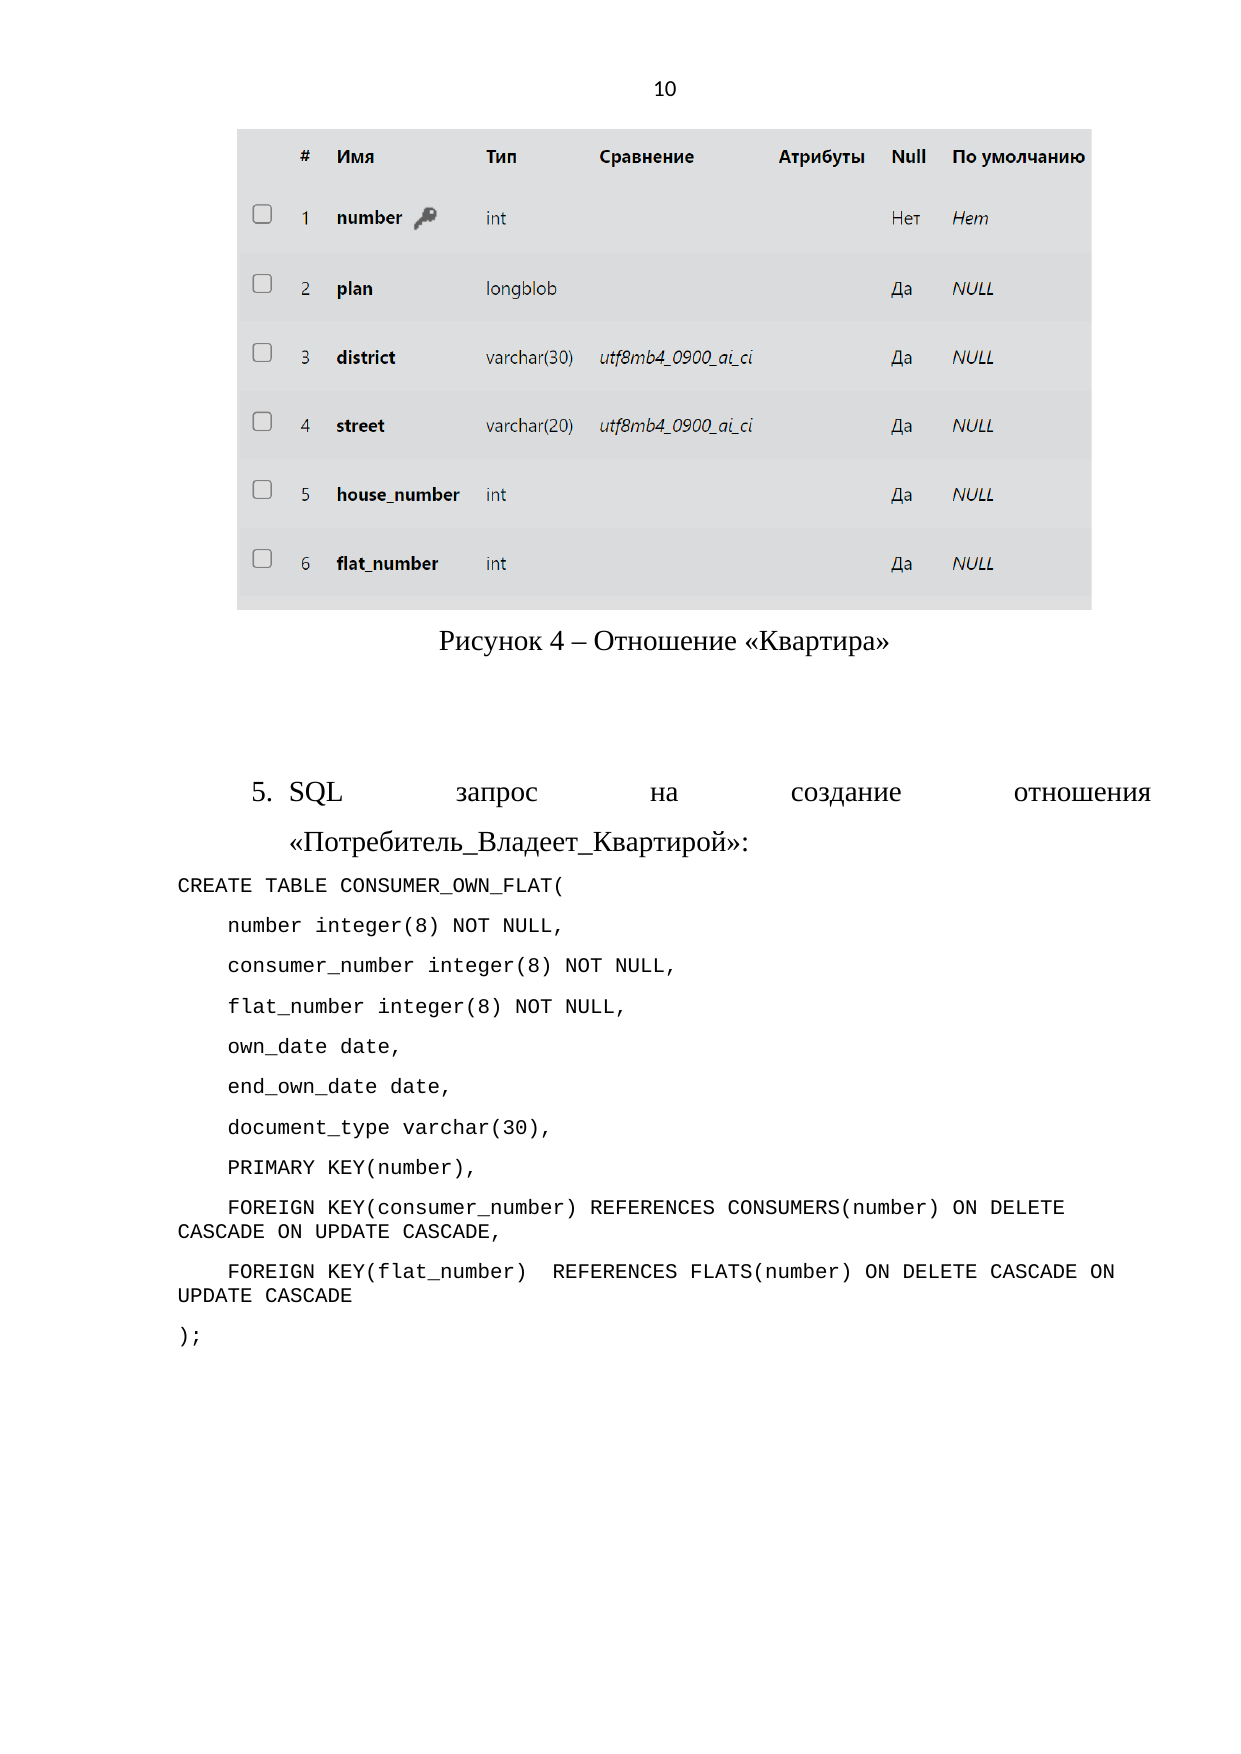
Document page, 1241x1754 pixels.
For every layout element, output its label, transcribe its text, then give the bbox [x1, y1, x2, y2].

picture [237, 129, 1092, 610]
text CREATE TABLE CONSUMER_OWN_FLAT( [177, 875, 1152, 898]
text FOREIGN KEY(consumer_number) REFERENCES CONSUMERS(number) ON DELETE CASCADE ON UPDATE CASCADE, [177, 1197, 1152, 1244]
text flat_number integer(8) NOT NULL, [177, 996, 1152, 1019]
text end_own_date date, [177, 1076, 1152, 1100]
text PRIMARY KEY(number), [177, 1157, 1152, 1181]
text document_type varchar(30), [177, 1117, 1152, 1140]
text ); [177, 1325, 1152, 1349]
text own_date date, [177, 1036, 1152, 1060]
text Рисунок 4 – Отношение «Квартира» [177, 623, 1152, 657]
text consumer_number integer(8) NOT NULL, [177, 955, 1152, 979]
text number integer(8) NOT NULL, [177, 915, 1152, 939]
list SQL запрос на создание отношения «Потребитель_Владеет_Квартирой»: [251, 774, 1152, 858]
text FOREIGN KEY(flat_number) REFERENCES FLATS(number) ON DELETE CASCADE ON UPDATE CASCADE [177, 1261, 1152, 1308]
